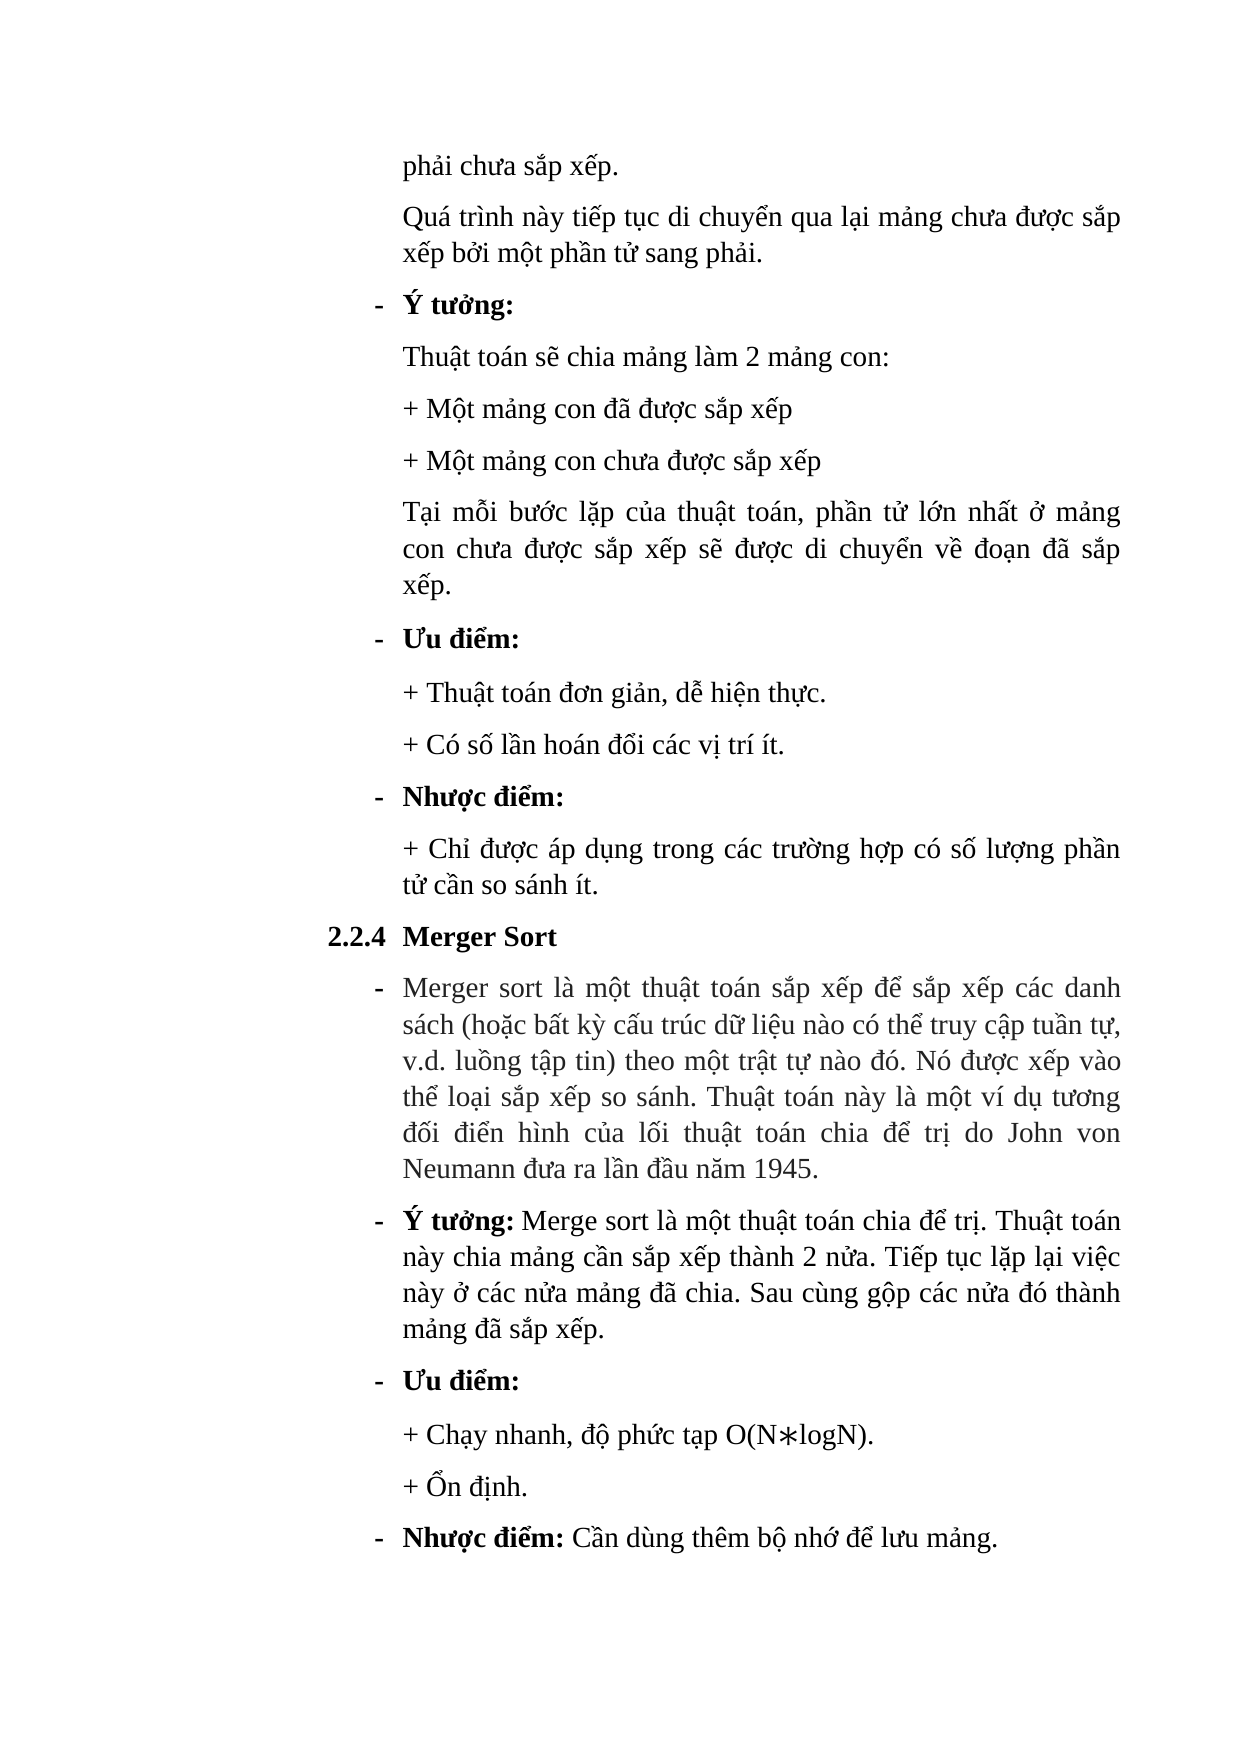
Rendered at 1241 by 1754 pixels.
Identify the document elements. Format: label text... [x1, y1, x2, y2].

list Ưu điểm: [374, 1363, 1122, 1397]
list Thuật toán sẽ chia mảng làm 2 mảng con: [402, 339, 1122, 373]
list + Thuật toán đơn giản, dễ hiện thực. [402, 676, 1122, 709]
list Merger sort là một thuật toán sắp xếp để sắp xếp các danh sách (hoặc bất kỳ cấu trúc dữ liệu nào có thể truy cập tuần tự, v.d. luồng tập tin) theo một trật tự nào đó. Nó được xếp vào thể loại sắp xếp so sánh. Thuật toán này là một ví dụ tương đối điển hình của lối thuật toán chia để trị do John von Neumann đưa ra lần đầu năm 1945. [374, 971, 1122, 1185]
list Quá trình này tiếp tục di chuyển qua lại mảng chưa được sắp xếp bởi một phần tử sang phải. [402, 199, 1122, 269]
list Ý tưởng: [374, 287, 1122, 321]
list + Mỗi lần lặp chúng ta sẽ liên tục tìm giá trị lớn nhất ở phần bên trái, hoán đổi vị trí của nó cho phần tử ngoài cùng bên phải chưa sắp xếp. [402, 148, 1122, 181]
list + Ổn định. [402, 1469, 1122, 1502]
list Merger Sort [327, 919, 1122, 952]
list Ý tưởng: Merge sort là một thuật toán chia để trị. Thuật toán này chia mảng cần sắp xếp thành 2 nửa. Tiếp tục lặp lại việc này ở các nửa mảng đã chia. Sau cùng gộp các nửa đó thành mảng đã sắp xếp. [374, 1203, 1122, 1345]
list + Chạy nhanh, độ phức tạp O(N∗logN). [402, 1415, 1122, 1450]
list Nhược điểm: Cần dùng thêm bộ nhớ để lưu mảng. [374, 1521, 1122, 1554]
list Ưu điểm: [374, 619, 1122, 657]
list + Có số lần hoán đổi các vị trí ít. [402, 727, 1122, 761]
list Nhược điểm: [374, 779, 1122, 813]
list + Một mảng con đã được sắp xếp [402, 391, 1122, 424]
list Tại mỗi bước lặp của thuật toán, phần tử lớn nhất ở mảng con chưa được sắp xếp sẽ được di chuyển về đoạn đã sắp xếp. [402, 494, 1122, 600]
list + Một mảng con chưa được sắp xếp [402, 443, 1122, 476]
list + Chỉ được áp dụng trong các trường hợp có số lượng phần tử cần so sánh ít. [402, 831, 1122, 901]
